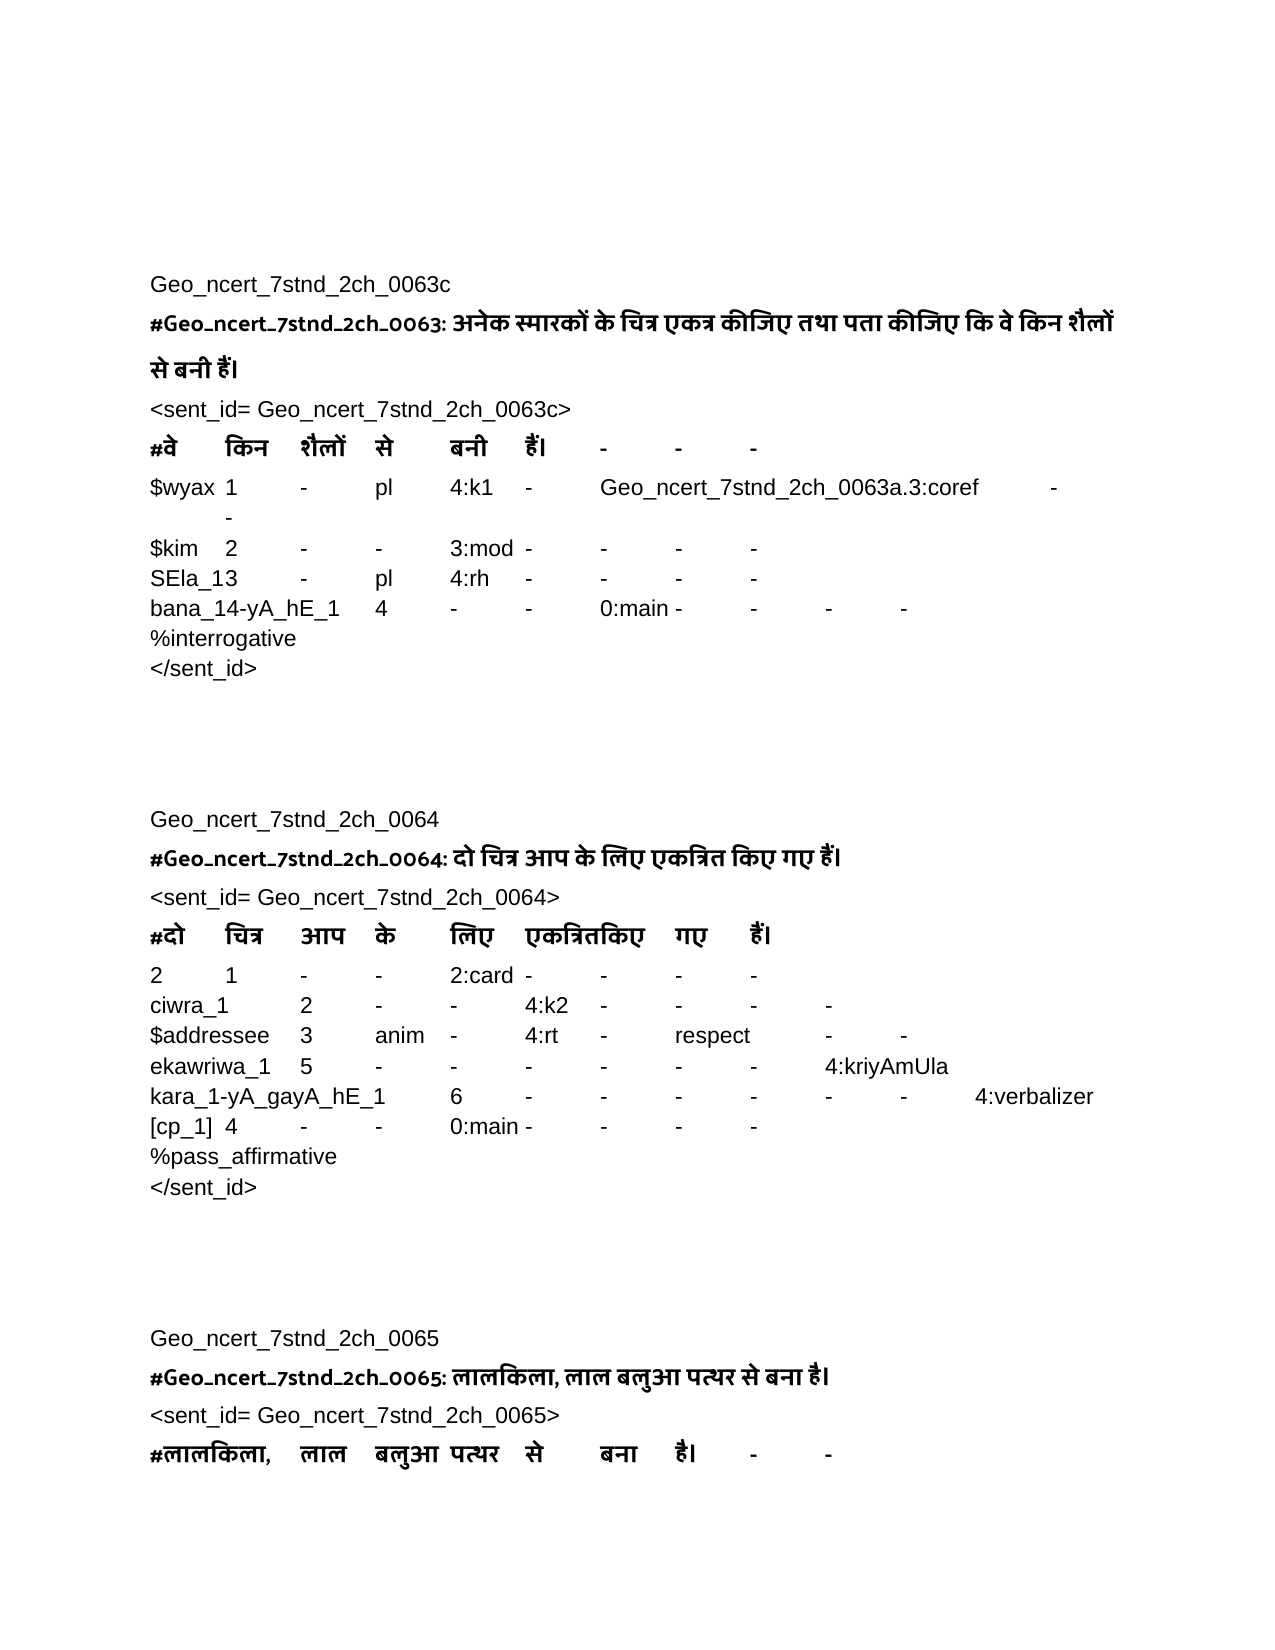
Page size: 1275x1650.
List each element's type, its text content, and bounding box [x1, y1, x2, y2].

text #Geo_ncert_7stnd_2ch_0065: लालकिला, लाल बलुआ पत्थर से बना है। [150, 1355, 1125, 1396]
text #लालकिला, लाल बलुआ पत्थर से बना है। - - [150, 1432, 1125, 1474]
text %pass_affirmative [150, 1143, 1125, 1169]
text 2 1 - - 2:card - - - - [150, 962, 1125, 988]
text $addressee 3 anim - 4:rt - respect - - [150, 1022, 1125, 1049]
text %interrogative [150, 625, 1125, 651]
text <sent_id= Geo_ncert_7stnd_2ch_0063c> [150, 396, 1125, 423]
text $wyax 1 - pl 4:k1 - Geo_ncert_7stnd_2ch_0063a.3:coref - - [150, 474, 1125, 531]
text Geo_ncert_7stnd_2ch_0064 [150, 806, 1125, 833]
text <sent_id= Geo_ncert_7stnd_2ch_0065> [150, 1402, 1125, 1429]
text ekawriwa_1 5 - - - - - - 4:kriyAmUla [150, 1053, 1125, 1079]
text <sent_id= Geo_ncert_7stnd_2ch_0064> [150, 884, 1125, 911]
text $kim 2 - - 3:mod - - - - [150, 534, 1125, 561]
text Geo_ncert_7stnd_2ch_0063c [150, 271, 1125, 297]
text </sent_id> [150, 1173, 1125, 1200]
text #वे किन शैलों से बनी हैं। - - - [150, 426, 1125, 468]
text [cp_1] 4 - - 0:main - - - - [150, 1113, 1125, 1139]
text #दो चित्र आप के लिए एकत्रित किए गए हैं। [150, 914, 1125, 956]
text bana_14-yA_hE_1 4 - - 0:main - - - - [150, 595, 1125, 621]
text #Geo_ncert_7stnd_2ch_0064: दो चित्र आप के लिए एकत्रित किए गए हैं। [150, 837, 1125, 878]
text SEla_1 3 - pl 4:rh - - - - [150, 565, 1125, 591]
text kara_1-yA_gayA_hE_1 6 - - - - - - 4:verbalizer [150, 1083, 1125, 1109]
text #Geo_ncert_7stnd_2ch_0063: अनेक स्मारकों के चित्र एकत्र कीजिए तथा पता कीजिए कि वे किन शैलों से बनी हैं। [150, 301, 1125, 390]
text ciwra_1 2 - - 4:k2 - - - - [150, 992, 1125, 1018]
text Geo_ncert_7stnd_2ch_0065 [150, 1324, 1125, 1351]
text </sent_id> [150, 655, 1125, 682]
